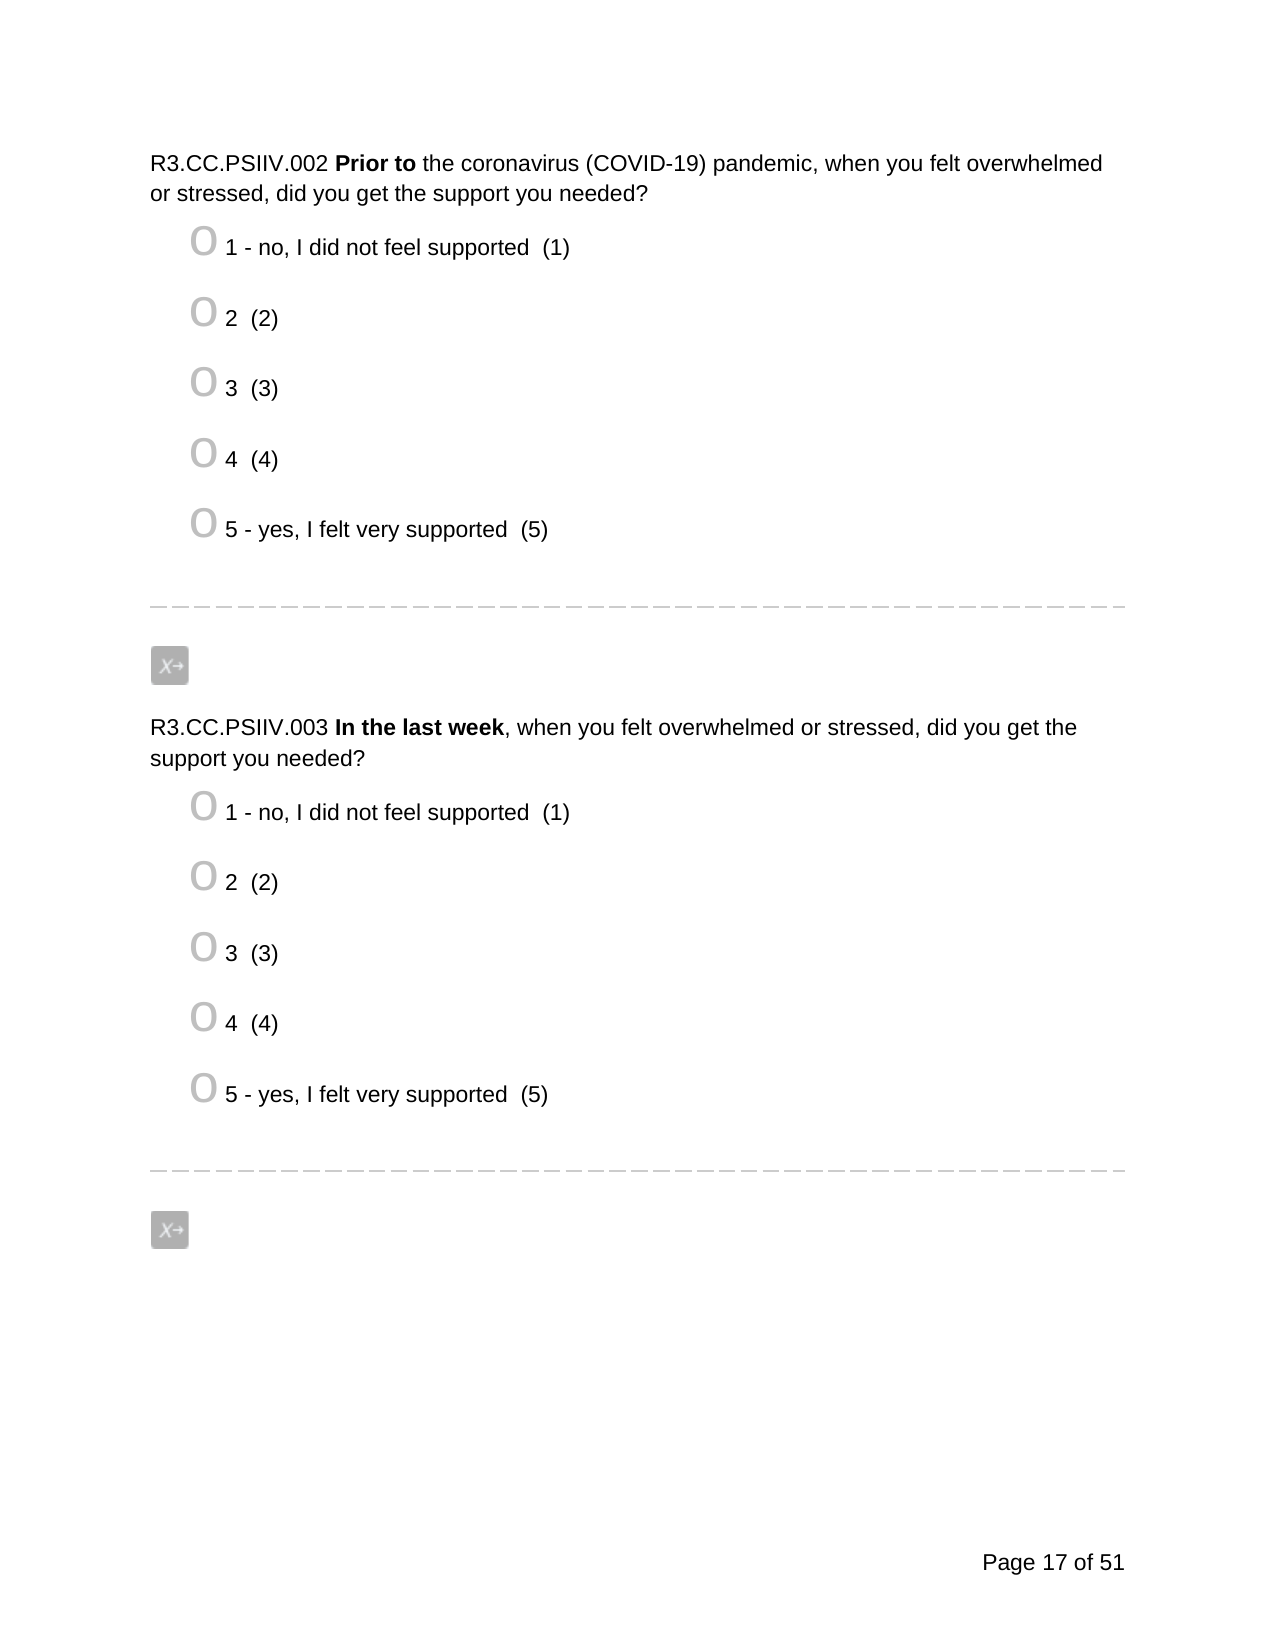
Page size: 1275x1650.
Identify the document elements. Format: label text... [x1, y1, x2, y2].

list 2 (2) [187, 845, 1125, 907]
list 5 - yes, I felt very supported (5) [187, 1057, 1125, 1118]
list 4 (4) [187, 422, 1125, 483]
list 1 - no, I did not feel supported (1) [187, 210, 1125, 272]
list 3 (3) [187, 916, 1125, 977]
text R3.CC.PSIIV.003 In the last week, when you felt overwhelmed or stressed, did you get the support you needed? [150, 714, 1125, 771]
picture [151, 646, 189, 685]
list 3 (3) [187, 351, 1125, 413]
picture [151, 1211, 189, 1249]
text R3.CC.PSIIV.002 Prior to the coronavirus (COVID-19) pandemic, when you felt overwhelmed or stressed, did you get the support you needed? [150, 150, 1125, 207]
list 1 - no, I did not feel supported (1) [187, 775, 1125, 836]
list 4 (4) [187, 986, 1125, 1048]
list 5 - yes, I felt very supported (5) [187, 492, 1125, 554]
list 2 (2) [187, 281, 1125, 342]
